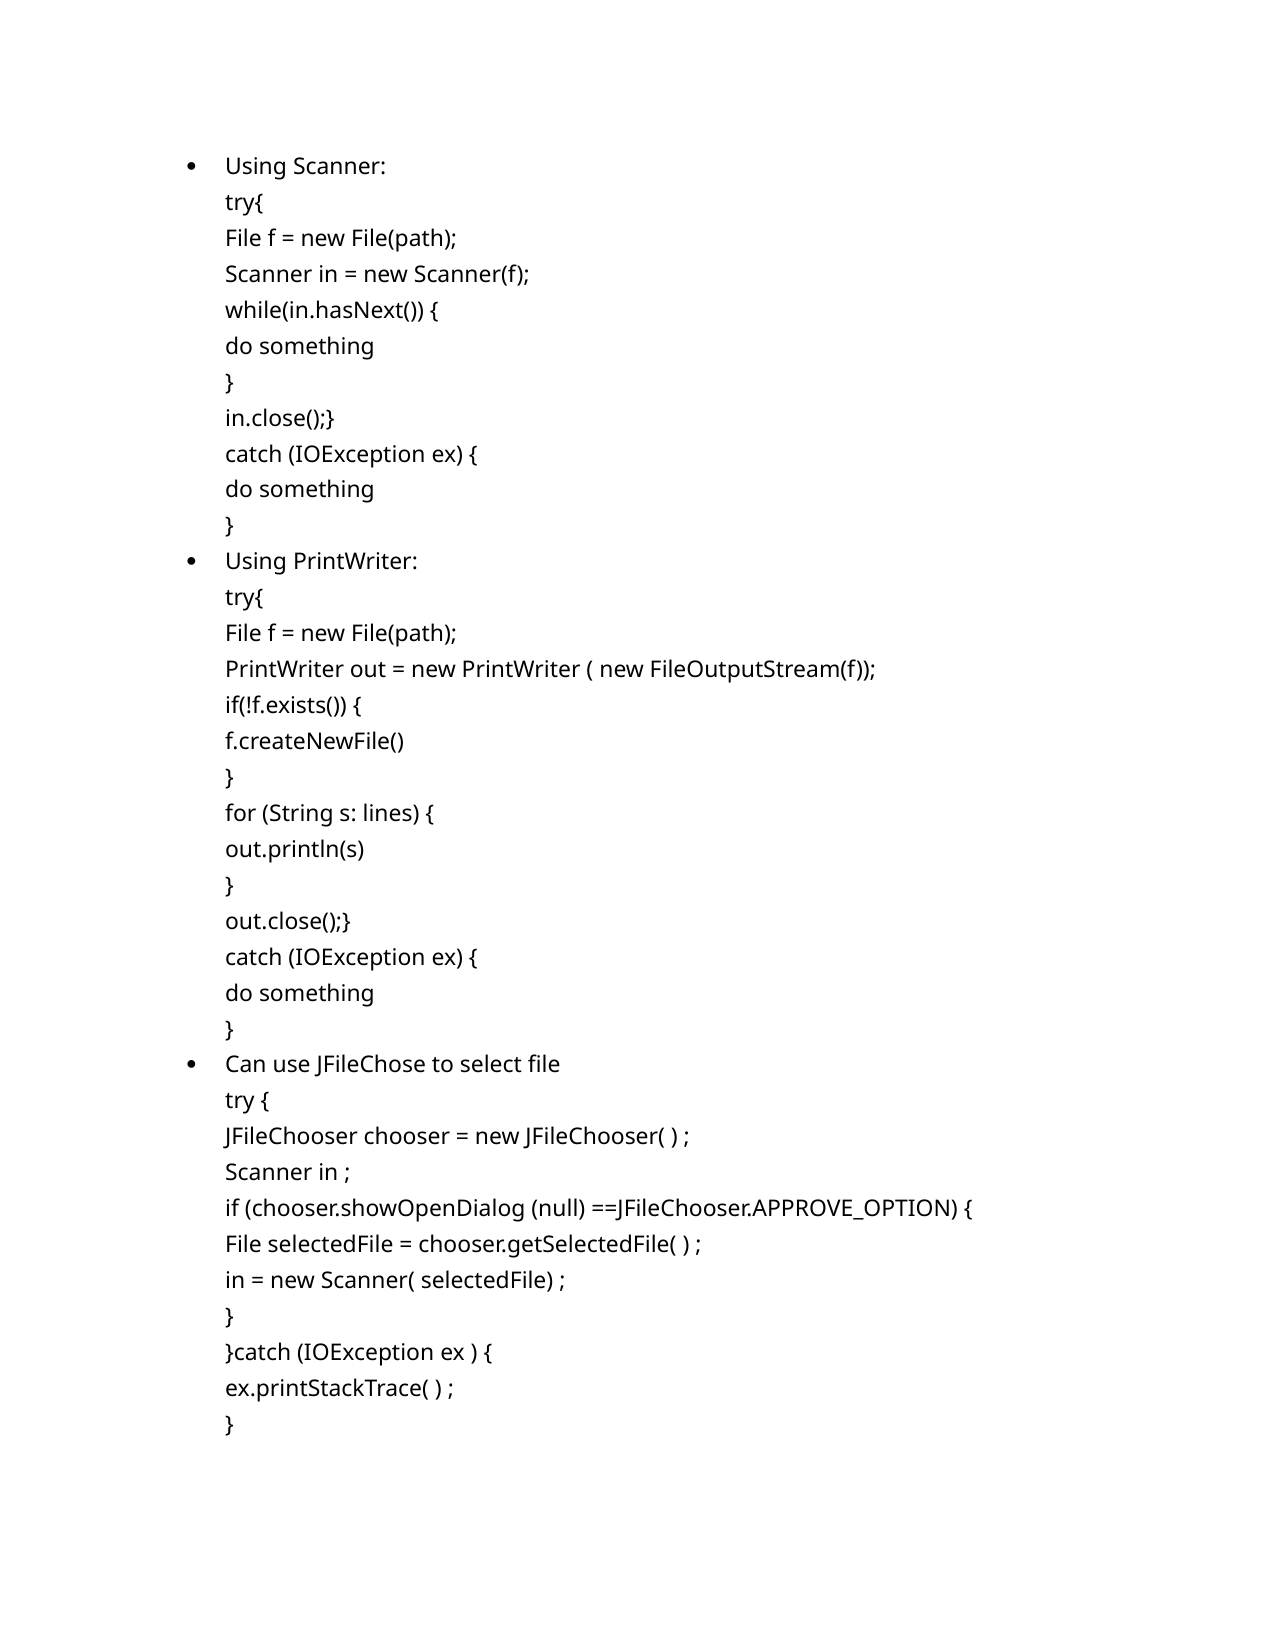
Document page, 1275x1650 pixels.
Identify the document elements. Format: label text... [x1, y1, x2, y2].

list Using PrintWriter: try{ File f = new File(path); PrintWriter out = new PrintWriter ( new FileOutputStream(f)); if(!f.exists()) { f.createNewFile() } for (String s: lines) { out.println(s) } out.close();} catch (IOException ex) { do something } [187, 545, 1125, 1044]
list Using Scanner: try{ File f = new File(path); Scanner in = new Scanner(f); while(in.hasNext()) { do something } in.close();} catch (IOException ex) { do something } [187, 150, 1125, 541]
list Can use JFileChose to select file try { JFileChooser chooser = new JFileChooser( ) ; Scanner in ; if (chooser.showOpenDialog (null) ==JFileChooser.APPROVE_OPTION) { File selectedFile = chooser.getSelectedFile( ) ; in = new Scanner( selectedFile) ; } }catch (IOException ex ) { ex.printStackTrace( ) ; } [187, 1048, 1125, 1439]
